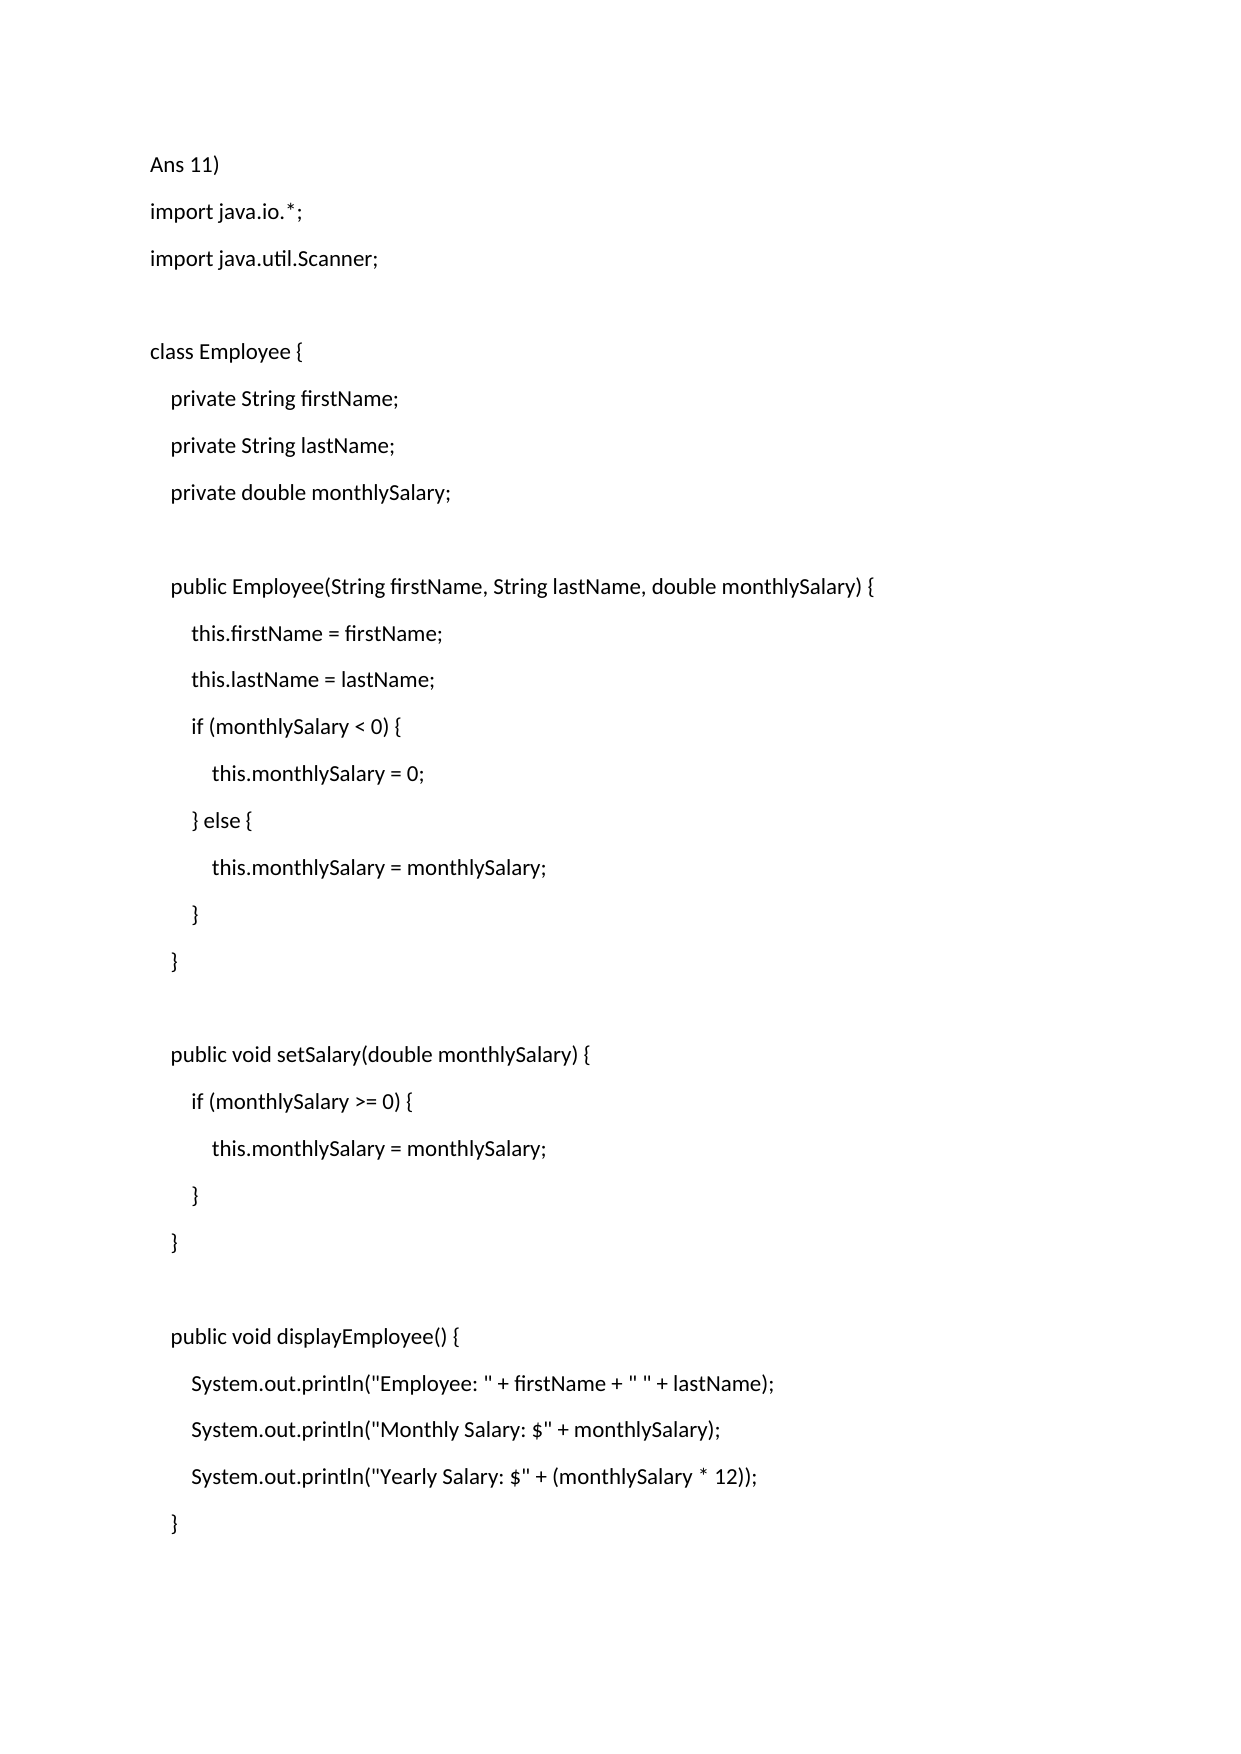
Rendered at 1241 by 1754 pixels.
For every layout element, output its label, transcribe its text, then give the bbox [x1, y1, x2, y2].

text private String firstName; [150, 384, 1090, 412]
text System.out.println("Yearly Salary: $" + (monthlySalary * 12)); [150, 1462, 1090, 1491]
text } else { [150, 806, 1090, 834]
text if (monthlySalary < 0) { [150, 712, 1090, 741]
text Ans 11) [150, 150, 1090, 178]
text public void displayEmployee() { [150, 1322, 1090, 1350]
text import java.io.*; [150, 197, 1090, 225]
text } [150, 900, 1090, 928]
text public Employee(String firstName, String lastName, double monthlySalary) { [150, 572, 1090, 600]
text public void setSalary(double monthlySalary) { [150, 1041, 1090, 1069]
text this.monthlySalary = monthlySalary; [150, 1134, 1090, 1162]
text this.monthlySalary = 0; [150, 759, 1090, 787]
text this.firstName = firstName; [150, 619, 1090, 647]
text this.monthlySalary = monthlySalary; [150, 853, 1090, 881]
text System.out.println("Monthly Salary: $" + monthlySalary); [150, 1416, 1090, 1444]
text } [150, 1181, 1090, 1209]
text if (monthlySalary >= 0) { [150, 1087, 1090, 1116]
text private double monthlySalary; [150, 478, 1090, 506]
text this.lastName = lastName; [150, 666, 1090, 694]
text } [150, 1228, 1090, 1256]
text } [150, 947, 1090, 975]
text System.out.println("Employee: " + firstName + " " + lastName); [150, 1369, 1090, 1397]
text } [150, 1509, 1090, 1537]
text class Employee { [150, 337, 1090, 366]
text private String lastName; [150, 431, 1090, 459]
text import java.util.Scanner; [150, 244, 1090, 272]
